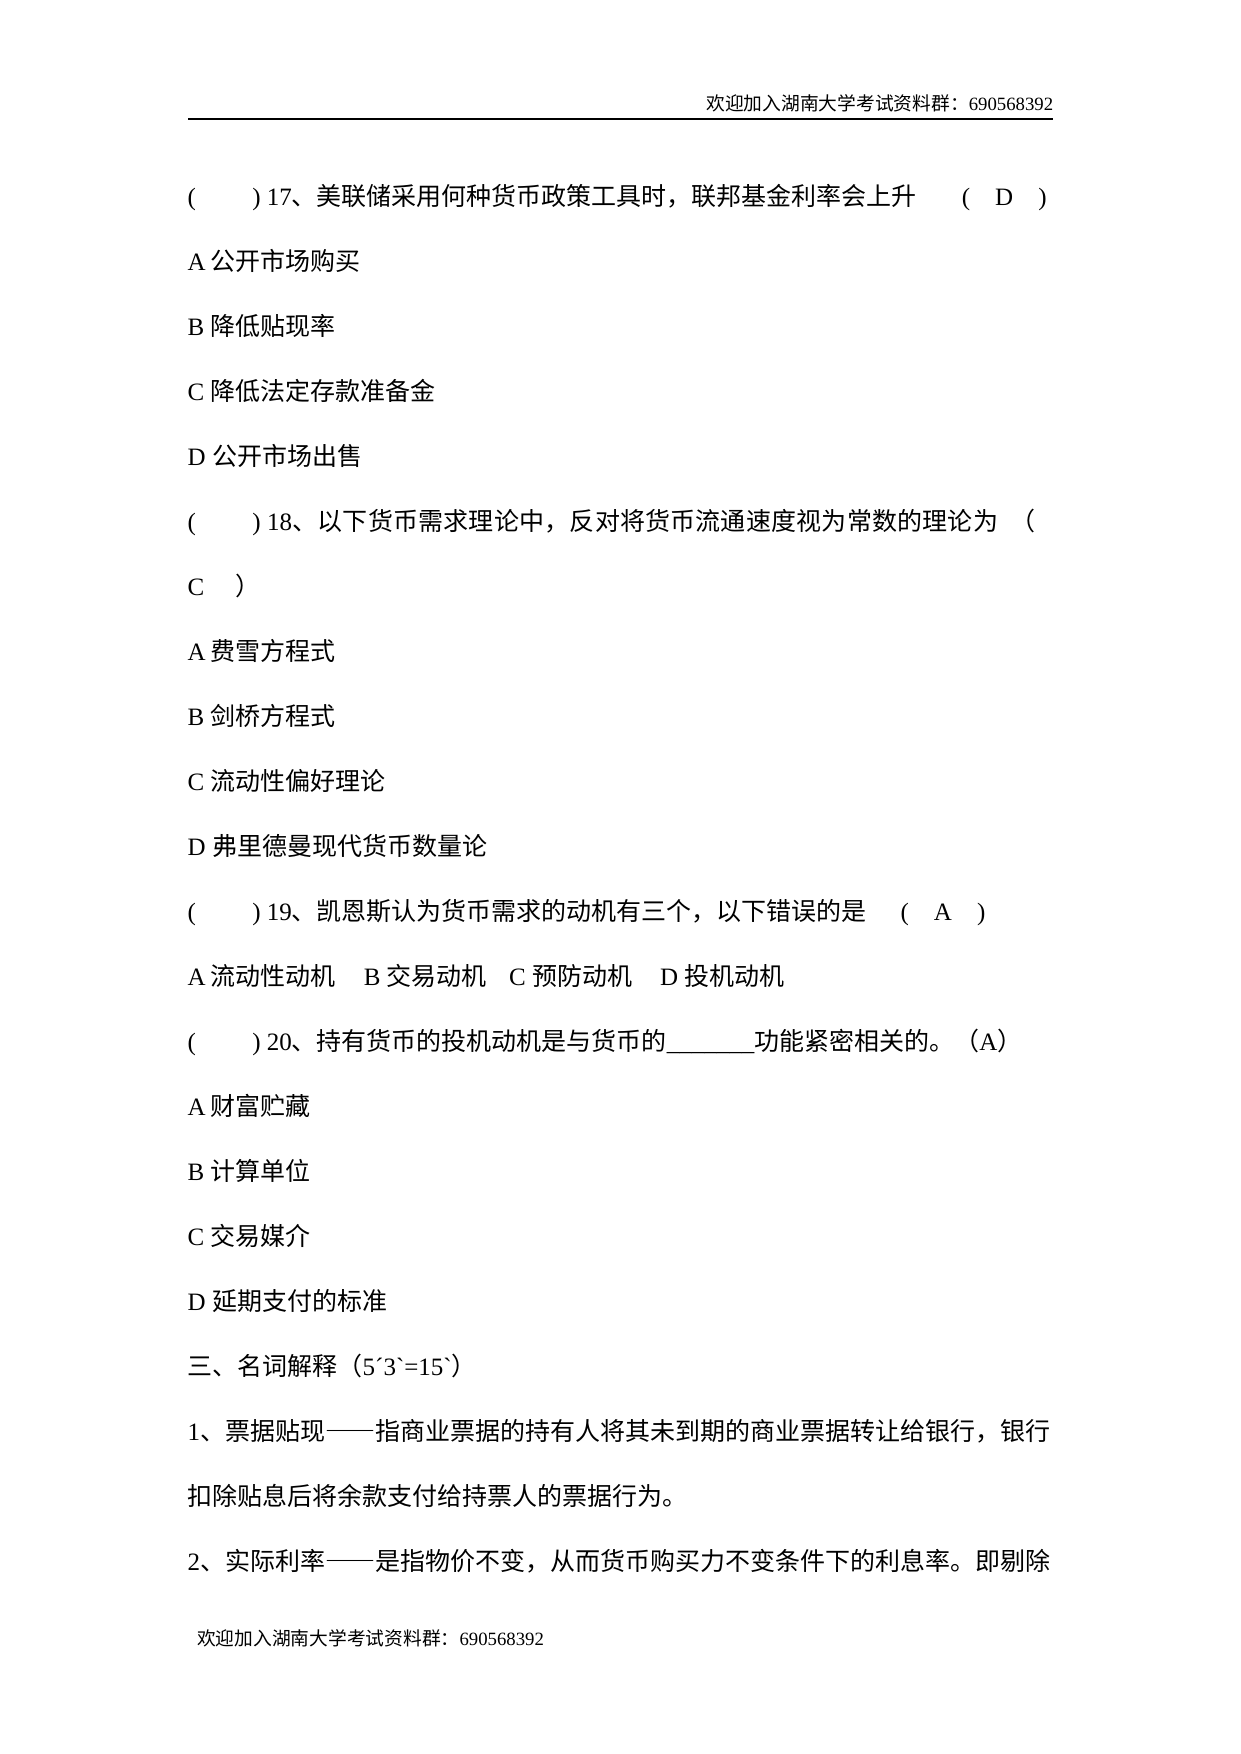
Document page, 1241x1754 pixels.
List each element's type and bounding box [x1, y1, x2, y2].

text [187, 162, 1053, 1592]
